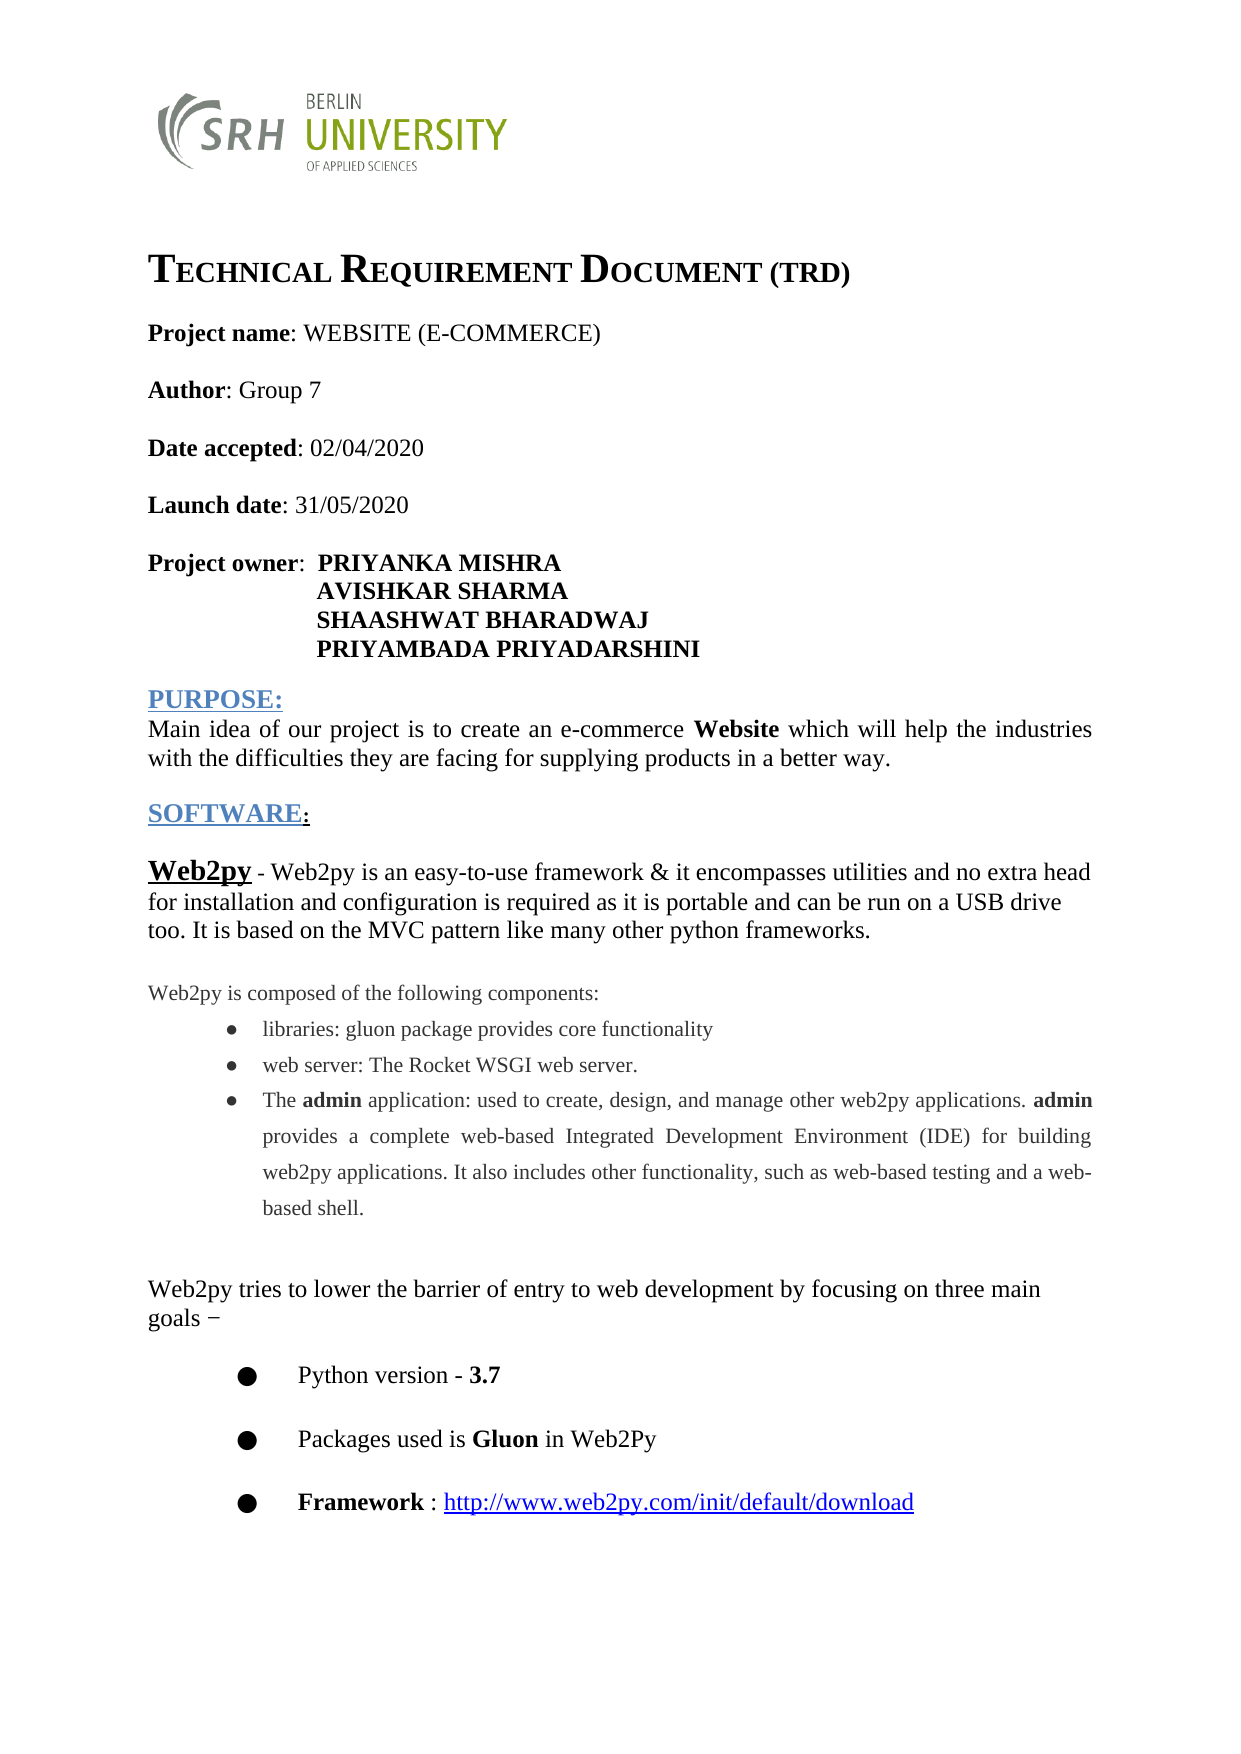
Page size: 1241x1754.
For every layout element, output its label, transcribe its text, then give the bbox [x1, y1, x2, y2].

text Date accepted: 02/04/2020 [148, 433, 1093, 461]
subtitle PURPOSE: [148, 683, 1093, 714]
text Author: Group 7 [148, 375, 1093, 404]
list The admin application: used to create, design, and manage other web2py applications. admin provides a complete web-based Integrated Development Environment (IDE) for building web2py applications. It also includes other functionality, such as web-based testing and a web-based shell. [225, 1087, 1093, 1220]
list libraries: gluon package provides core functionality [225, 1016, 1093, 1041]
text Web2py is composed of the following components: [148, 980, 1093, 1005]
text Launch date: 31/05/2020 [148, 490, 1093, 519]
text AVISHKAR SHARMA [148, 576, 1093, 605]
text Main idea of our project is to create an e-commerce Website which will help the industries with the difficulties they are facing for supplying products in a better way. [148, 714, 1093, 772]
text PRIYAMBADA PRIYADARSHINI [148, 634, 1093, 663]
list Packages used is Gluon in Web2Py [236, 1410, 1093, 1461]
list Framework : http://www.web2py.com/init/default/download [236, 1474, 1093, 1525]
text Web2py - Web2py is an easy-to-use framework & it encompasses utilities and no extra head for installation and configuration is required as it is portable and can be run on a USB drive too. It is based on the MVC pattern like many other python frameworks. [148, 853, 1093, 944]
text Web2py tries to lower the barrier of entry to web development by focusing on three main goals − [148, 1274, 1088, 1332]
text Project owner: PRIYANKA MISHRA [148, 548, 1093, 576]
picture [147, 73, 516, 182]
text Project name: WEBSITE (E-COMMERCE) [148, 318, 1093, 346]
text SOFTWARE: [148, 797, 1093, 828]
text SHAASHWAT BHARADWAJ [148, 605, 1093, 634]
list web server: The Rocket WSGI web server. [225, 1051, 1093, 1077]
text TECHNICAL REQUIREMENT DOCUMENT (TRD) [148, 243, 1093, 291]
list Python version - 3.7 [236, 1346, 1093, 1397]
